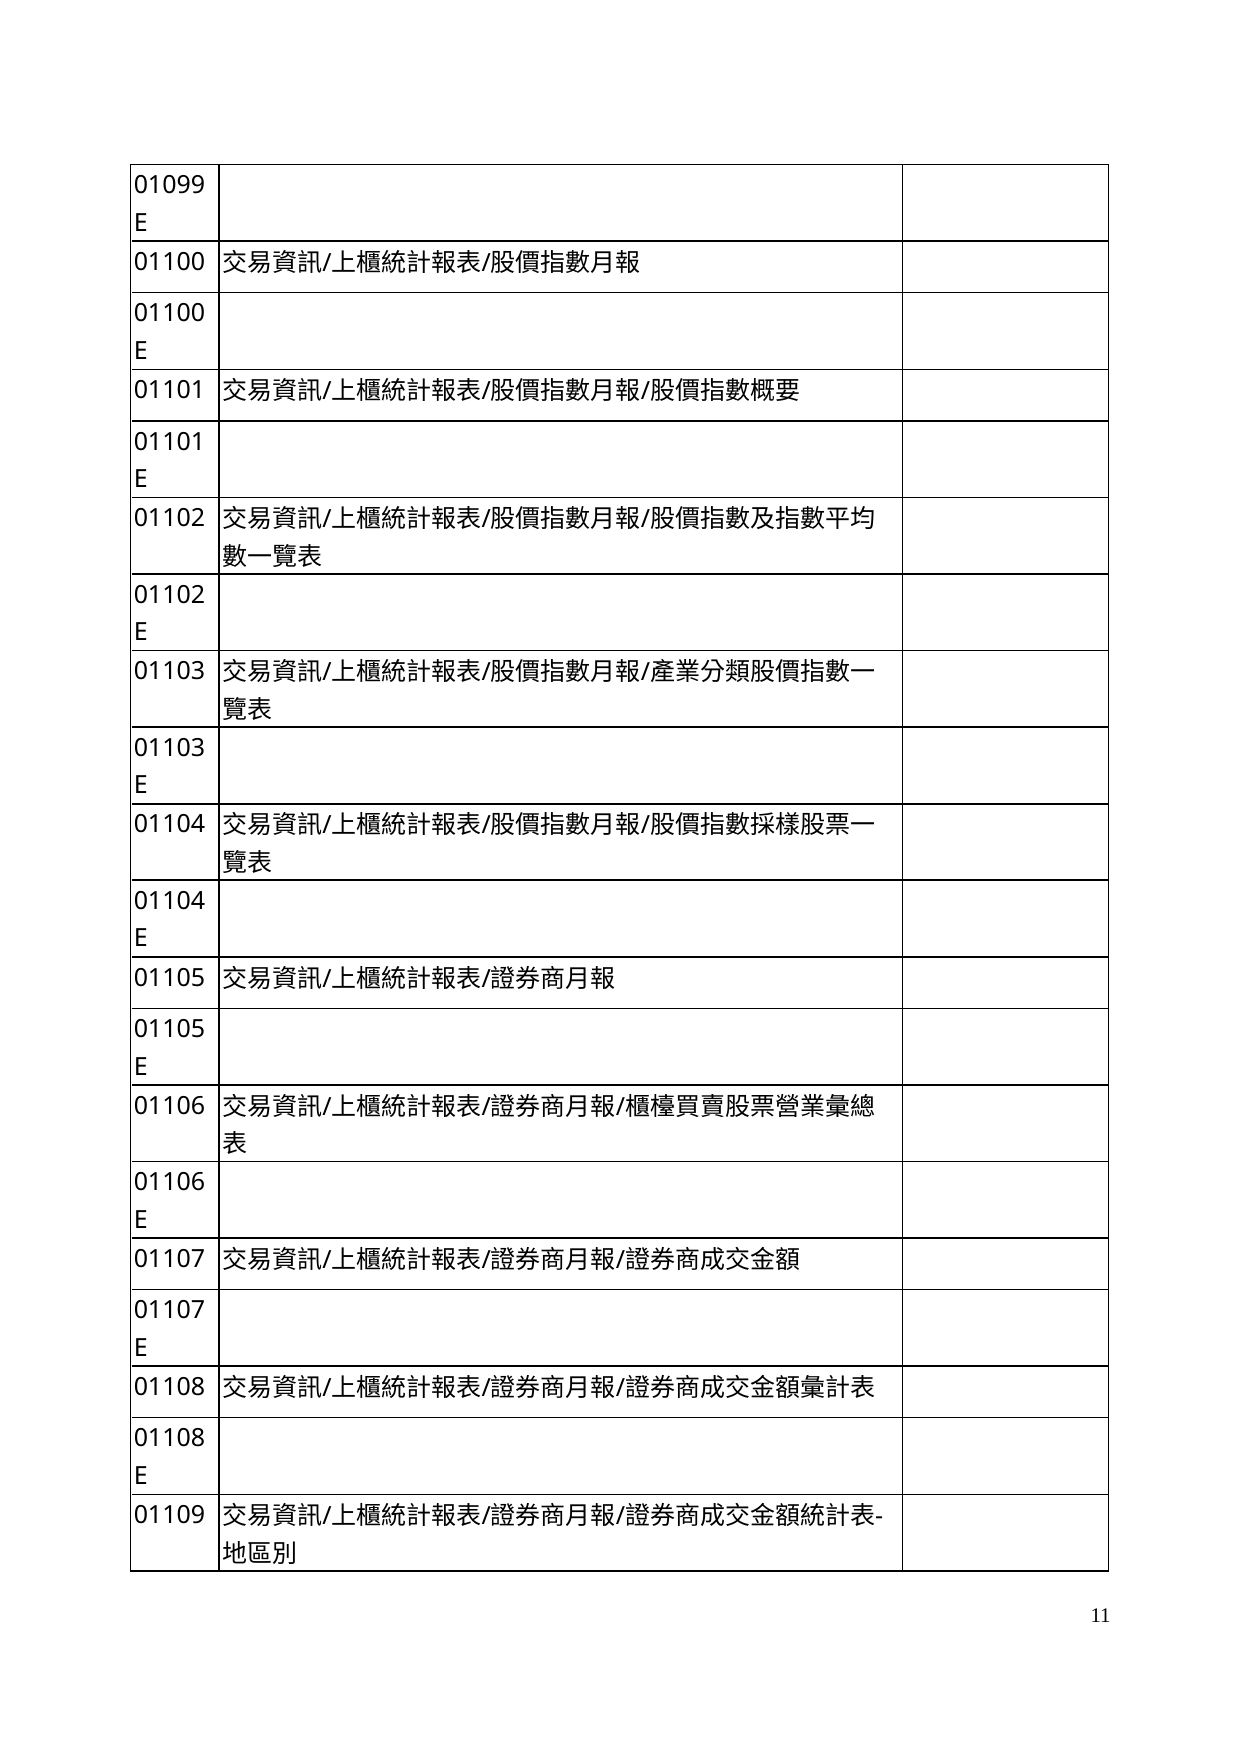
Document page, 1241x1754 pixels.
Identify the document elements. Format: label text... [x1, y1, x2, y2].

table_cell 交易資訊/上櫃統計報表/證券商月報 [220, 958, 902, 1007]
table_cell 交易資訊/上櫃統計報表/股價指數月報 [220, 242, 902, 292]
table_cell 交易資訊/上櫃統計報表/股價指數月報/股價指數概要 [220, 370, 902, 420]
table_cell 01108E [131, 1418, 218, 1493]
table_cell 01104E [131, 880, 218, 956]
table_cell 01106E [131, 1162, 218, 1237]
table_cell 01107E [131, 1290, 218, 1365]
table_cell [903, 805, 1108, 879]
table_cell 01101 [131, 370, 218, 420]
table_cell 01100E [131, 293, 218, 368]
table_cell 交易資訊/上櫃統計報表/股價指數月報/產業分類股價指數一覽表 [220, 651, 902, 726]
table_cell 01103 [131, 651, 218, 726]
table_cell [220, 1418, 902, 1493]
table_cell 交易資訊/上櫃統計報表/股價指數月報/股價指數採樣股票一覽表 [220, 805, 902, 879]
table_cell 01100 [131, 241, 218, 292]
table_cell [903, 242, 1108, 292]
table_cell [220, 728, 902, 803]
table_cell 01103E [131, 727, 218, 803]
table_cell 交易資訊/上櫃統計報表/證券商月報/證券商成交金額 [220, 1239, 902, 1289]
table_cell 交易資訊/上櫃統計報表/證券商月報/櫃檯買賣股票營業彙總表 [220, 1086, 902, 1161]
table_cell [903, 293, 1108, 368]
table_cell [903, 1367, 1108, 1417]
table_cell [903, 958, 1108, 1007]
table_cell 01107 [131, 1238, 218, 1289]
table_cell 01109 [131, 1495, 218, 1570]
table_cell [220, 293, 902, 368]
table_cell [903, 1418, 1108, 1493]
table_cell [220, 1290, 902, 1365]
table_cell [903, 651, 1108, 726]
table_cell 01102 [131, 498, 218, 573]
table_cell [220, 1162, 902, 1237]
table_cell [903, 881, 1108, 956]
table_cell 交易資訊/上櫃統計報表/股價指數月報/股價指數及指數平均數一覽表 [220, 498, 902, 573]
table_cell 交易資訊/上櫃統計報表/證券商月報/證券商成交金額統計表-地區別 [220, 1495, 902, 1570]
table_cell [903, 728, 1108, 803]
table_cell 01106 [131, 1085, 218, 1161]
table_cell [903, 575, 1108, 650]
table_cell 01105 [131, 957, 218, 1007]
table_cell [903, 1239, 1108, 1289]
table_cell 交易資訊/上櫃統計報表/證券商月報/證券商成交金額彙計表 [220, 1367, 902, 1417]
table_cell [903, 1086, 1108, 1161]
table_cell 01099E [131, 165, 218, 240]
table_cell [903, 422, 1108, 497]
table_cell [220, 1009, 902, 1084]
table_cell [903, 165, 1108, 240]
table_cell [903, 498, 1108, 573]
table_cell 01102E [131, 574, 218, 650]
table_cell [220, 881, 902, 956]
table_cell 01105E [131, 1009, 218, 1084]
table_cell 01108 [131, 1366, 218, 1417]
table_cell [903, 1290, 1108, 1365]
table_cell 01101E [131, 421, 218, 497]
table_cell [220, 575, 902, 650]
table_cell [903, 1162, 1108, 1237]
table_cell [220, 422, 902, 497]
table_cell [903, 370, 1108, 420]
table_cell [220, 165, 902, 240]
table_cell [903, 1009, 1108, 1084]
table_cell [903, 1495, 1108, 1570]
table_cell 01104 [131, 804, 218, 879]
